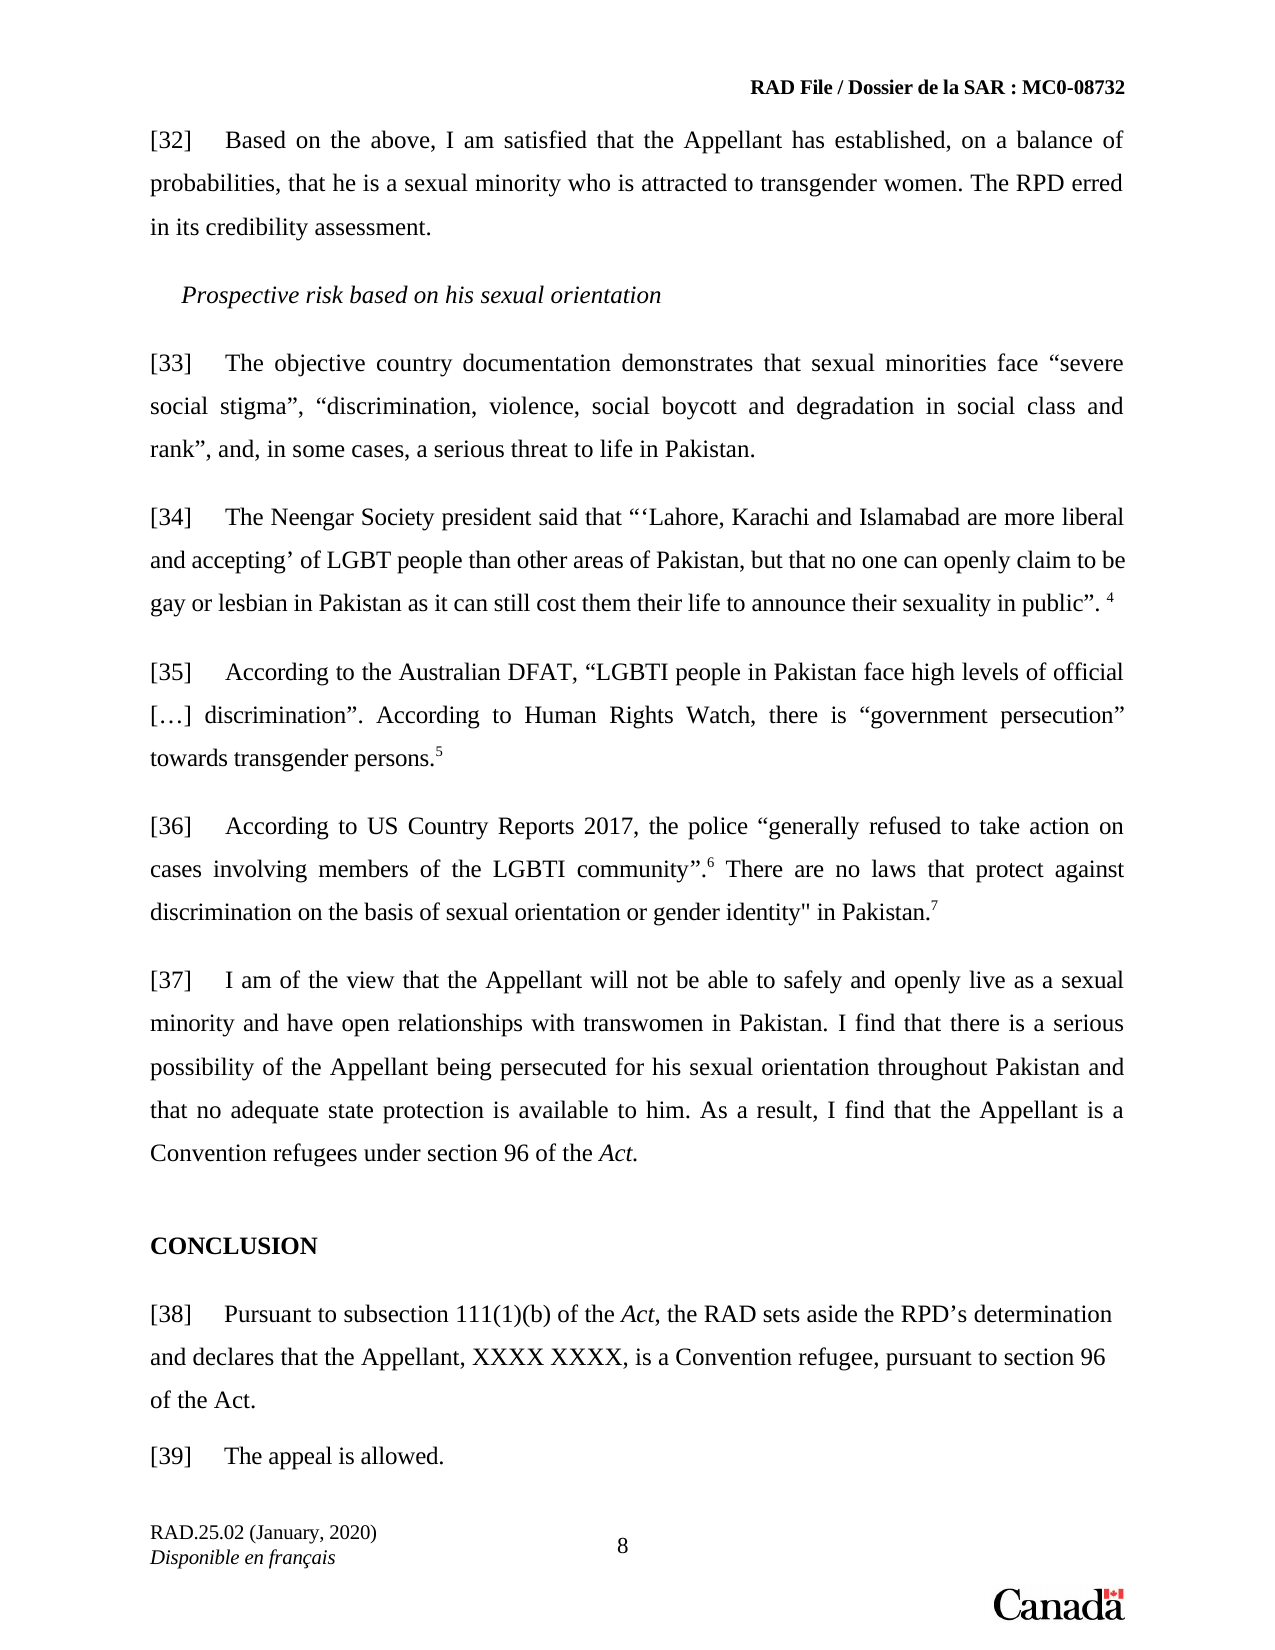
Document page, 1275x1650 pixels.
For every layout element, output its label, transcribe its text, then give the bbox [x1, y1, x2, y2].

list Pursuant to subsection 111(1)(b) of the Act, the RAD sets aside the RPD’s determination and declares that the Appellant, XXXX XXXX, is a Convention refugee, pursuant to section 96 of the Act. [150, 1299, 1125, 1414]
list According to US Country Reports 2017, the police “generally refused to take action on cases involving members of the LGBTI communityˮ. There are no laws that protect against discrimination on the basis of sexual orientation or gender identity" in Pakistan. [150, 811, 1125, 926]
list The appeal is allowed. [150, 1441, 1125, 1470]
list The Neengar Society president said that “ʻLahore, Karachi and Islamabad are more liberal and acceptingʼ of LGBT people than other areas of Pakistan, but that no one can openly claim to be gay or lesbian in Pakistan as it can still cost them their life to announce their sexuality in publicˮ. [150, 502, 1125, 617]
text CONCLUSION [150, 1231, 1125, 1260]
list I am of the view that the Appellant will not be able to safely and openly live as a sexual minority and have open relationships with transwomen in Pakistan. I find that there is a serious possibility of the Appellant being persecuted for his sexual orientation throughout Pakistan and that no adequate state protection is available to him. As a result, I find that the Appellant is a Convention refugees under section 96 of the Act. [150, 965, 1125, 1167]
list According to the Australian DFAT, “LGBTI people in Pakistan face high levels of official […] discriminationˮ. According to Human Rights Watch, there is “government persecutionˮ towards transgender persons. [150, 657, 1125, 772]
text Prospective risk based on his sexual orientation [150, 280, 1125, 308]
list The objective country documentation demonstrates that sexual minorities face “severe social stigma”, “discrimination, violence, social boycott and degradation in social class and rank”, and, in some cases, a serious threat to life in Pakistan. [150, 348, 1125, 463]
list Based on the above, I am satisfied that the Appellant has established, on a balance of probabilities, that he is a sexual minority who is attracted to transgender women. The RPD erred in its credibility assessment. [150, 125, 1125, 240]
